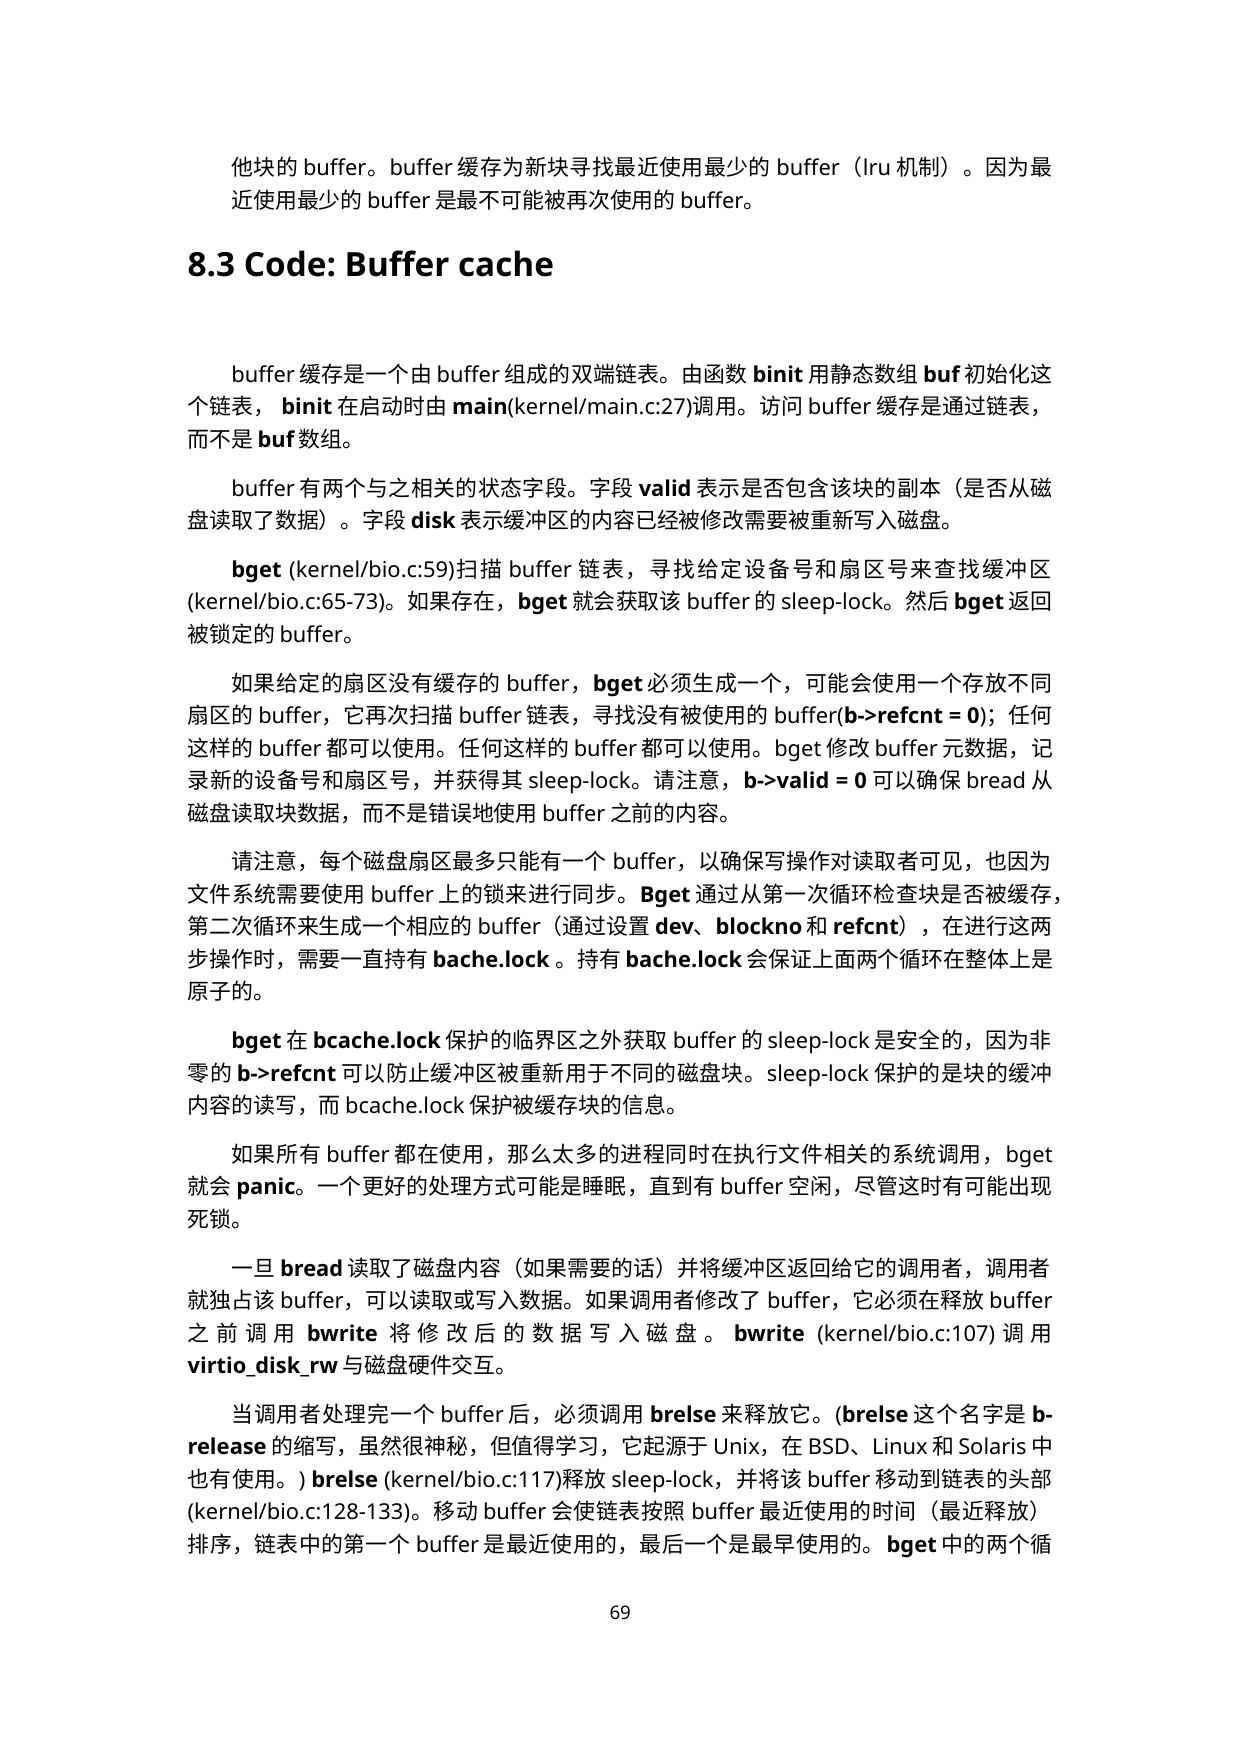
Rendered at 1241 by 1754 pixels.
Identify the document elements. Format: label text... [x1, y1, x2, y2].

text buffer有两个与之相关的状态字段。字段valid表示是否包含该块的副本（是否从磁盘读取了数据）。字段disk表示缓冲区的内容已经被修改需要被重新写入磁盘。 [187, 470, 1053, 535]
text 请注意，每个磁盘扇区最多只能有一个buffer，以确保写操作对读取者可见，也因为文件系统需要使用buffer上的锁来进行同步。Bget通过从第一次循环检查块是否被缓存，第二次循环来生成一个相应的buffer（通过设置dev、blockno和refcnt），在进行这两步操作时，需要一直持有bache.lock 。持有bache.lock会保证上面两个循环在整体上是原子的。 [187, 844, 1053, 1006]
text buffer缓存是一个由buffer组成的双端链表。由函数binit用静态数组buf初始化这个链表， binit在启动时由main(kernel/main.c:27)调用。访问buffer缓存是通过链表，而不是buf数组。 [187, 356, 1053, 454]
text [231, 150, 1053, 215]
text bget在bcache.lock保护的临界区之外获取buffer的sleep-lock是安全的，因为非零的b->refcnt可以防止缓冲区被重新用于不同的磁盘块。sleep-lock保护的是块的缓冲内容的读写，而bcache.lock保护被缓存块的信息。 [187, 1023, 1053, 1120]
subtitle 8.3 Code: Buffer cache [187, 231, 1053, 296]
text 如果所有buffer都在使用，那么太多的进程同时在执行文件相关的系统调用，bget就会panic。一个更好的处理方式可能是睡眠，直到有buffer空闲，尽管这时有可能出现死锁。 [187, 1136, 1053, 1234]
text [187, 1396, 1053, 1559]
text 如果给定的扇区没有缓存的buffer，bget必须生成一个，可能会使用一个存放不同扇区的buffer，它再次扫描buffer链表，寻找没有被使用的buffer(b->refcnt = 0)；任何这样的buffer都可以使用。任何这样的buffer都可以使用。bget修改buffer元数据，记录新的设备号和扇区号，并获得其sleep-lock。请注意，b->valid = 0可以确保bread从磁盘读取块数据，而不是错误地使用buffer之前的内容。 [187, 665, 1053, 828]
text 一旦bread读取了磁盘内容（如果需要的话）并将缓冲区返回给它的调用者，调用者就独占该buffer，可以读取或写入数据。如果调用者修改了buffer，它必须在释放buffer之前调用bwrite将修改后的数据写入磁盘。bwrite (kernel/bio.c:107)调用virtio_disk_rw与磁盘硬件交互。 [187, 1250, 1053, 1380]
text bget (kernel/bio.c:59)扫描buffer链表，寻找给定设备号和扇区号来查找缓冲区(kernel/bio.c:65-73)。如果存在，bget就会获取该buffer的sleep-lock。然后bget返回被锁定的buffer。 [187, 551, 1053, 649]
